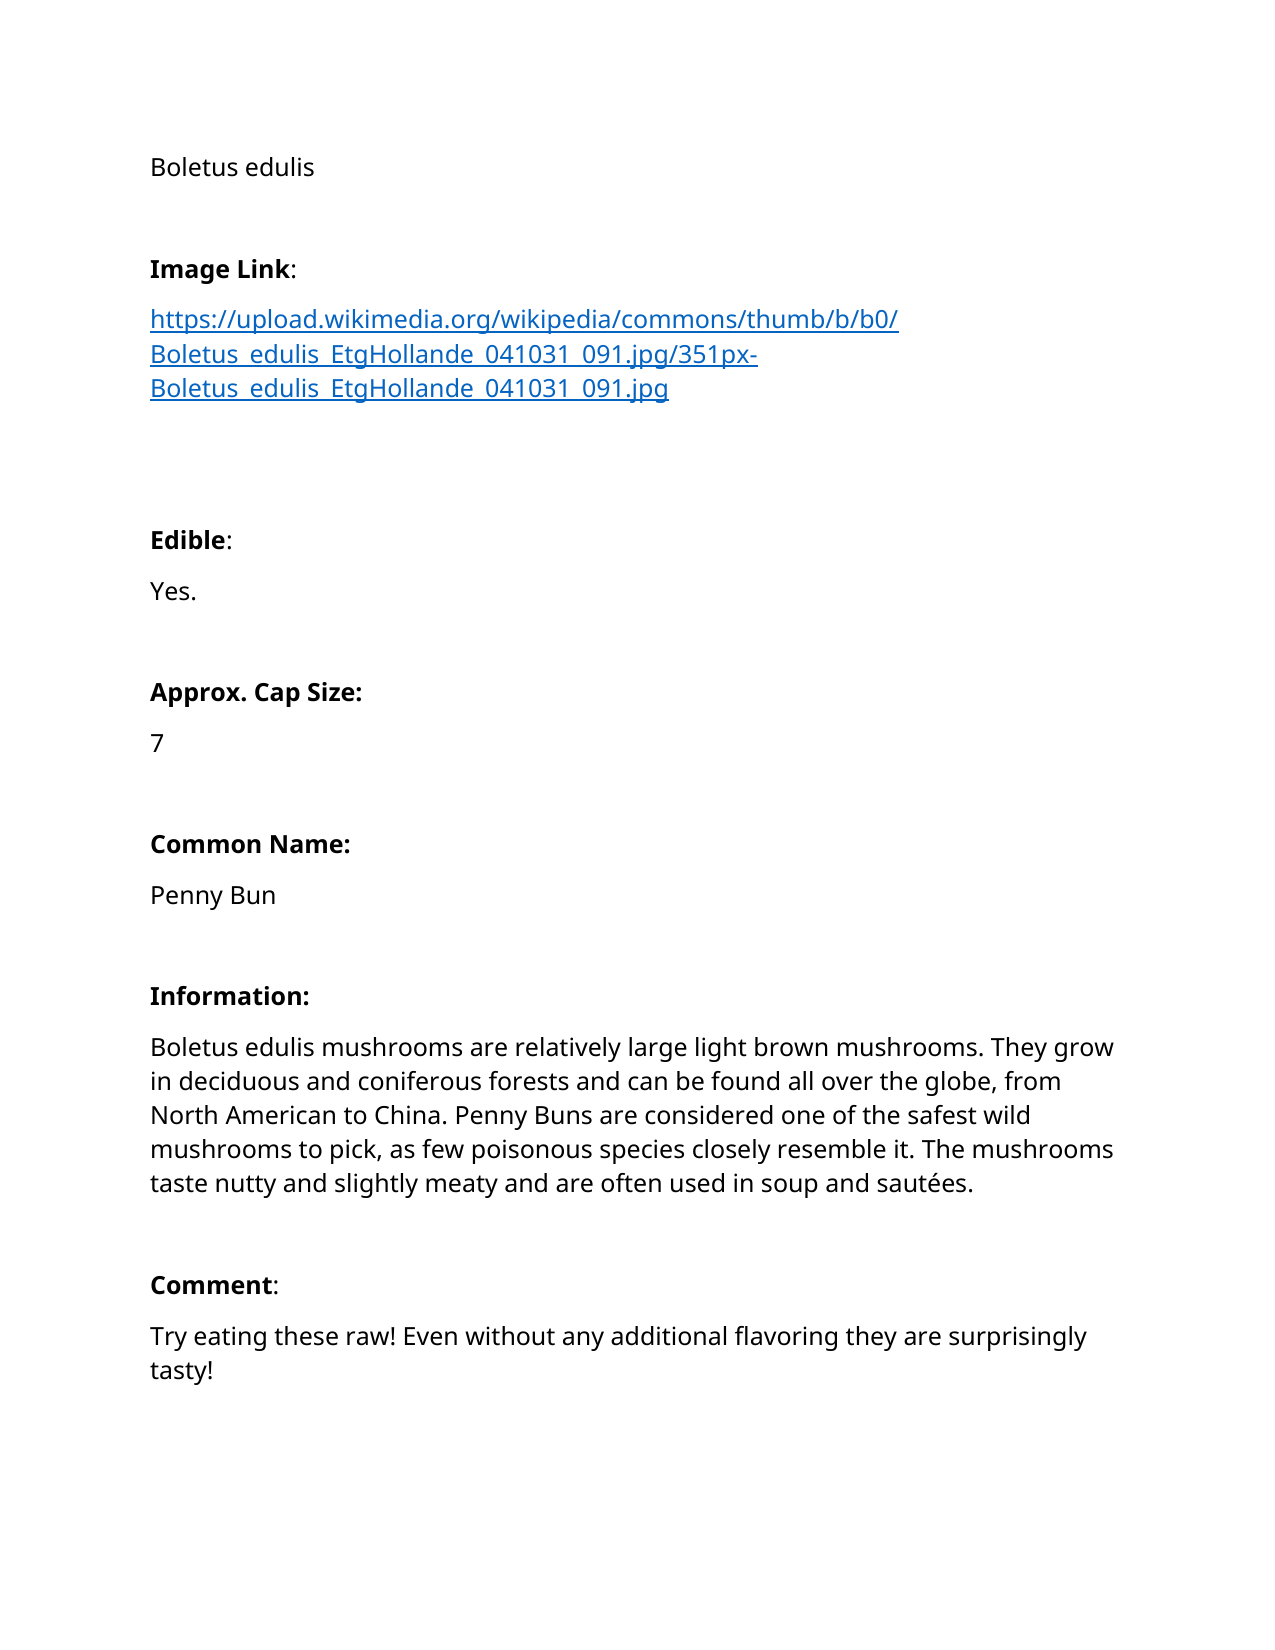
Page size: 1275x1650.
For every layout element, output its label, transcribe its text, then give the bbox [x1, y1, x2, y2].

text Try eating these raw! Even without any additional flavoring they are surprisingly tasty! [150, 1318, 1125, 1386]
text Edible: [150, 522, 1125, 557]
text Boletus edulis mushrooms are relatively large light brown mushrooms. They grow in deciduous and coniferous forests and can be found all over the globe, from North American to China. Penny Buns are considered one of the safest wild mushrooms to pick, as few poisonous species closely resemble it. The mushrooms taste nutty and slightly meaty and are often used in soup and sautées. [150, 1030, 1125, 1200]
text Common Name: [150, 827, 1125, 861]
text Approx. Cap Size: [150, 675, 1125, 709]
text Penny Bun [150, 878, 1125, 912]
text Boletus edulis [150, 150, 1125, 184]
text Image Link: [150, 251, 1125, 286]
text Information: [150, 979, 1125, 1013]
text Comment: [150, 1267, 1125, 1302]
text https://upload.wikimedia.org/wikipedia/commons/thumb/b/b0/Boletus_edulis_EtgHollande_041031_091.jpg/351px-Boletus_edulis_EtgHollande_041031_091.jpg [150, 302, 1125, 404]
text 7 [150, 725, 1125, 759]
text Yes. [150, 573, 1125, 607]
